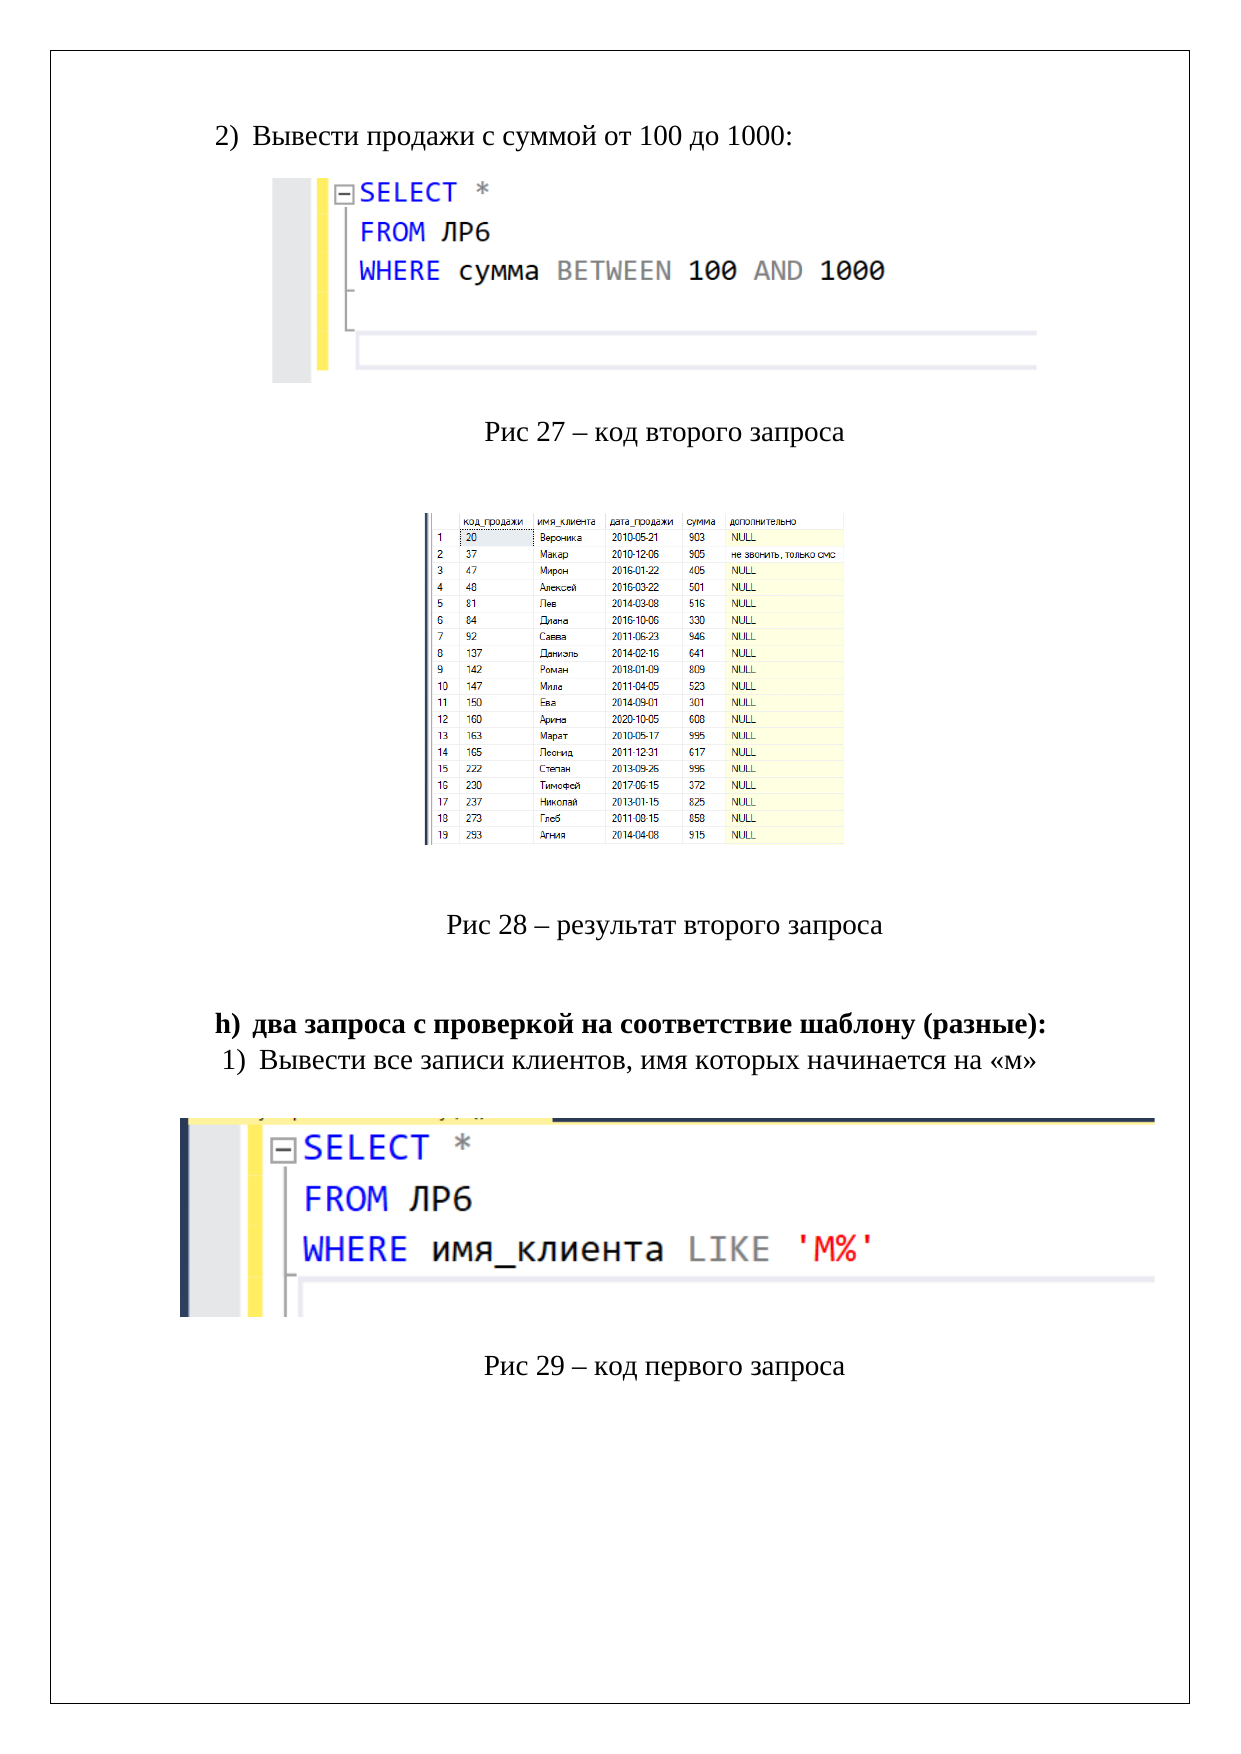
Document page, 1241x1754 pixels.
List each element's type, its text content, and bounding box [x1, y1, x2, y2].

picture [180, 1118, 1155, 1317]
list два запроса с проверкой на соответствие шаблону (разные): [214, 1006, 1152, 1039]
picture [272, 178, 1037, 383]
picture [424, 513, 968, 845]
text Рис 29 – код первого запроса [177, 1348, 1152, 1381]
text Рис 27 – код второго запроса [177, 414, 1152, 447]
list Вывести все записи клиентов, имя которых начинается на «м» [221, 1042, 1152, 1076]
text Рис 28 – результат второго запроса [177, 907, 1152, 941]
list Вывести продажи с суммой от 100 до 1000: [214, 118, 1152, 152]
